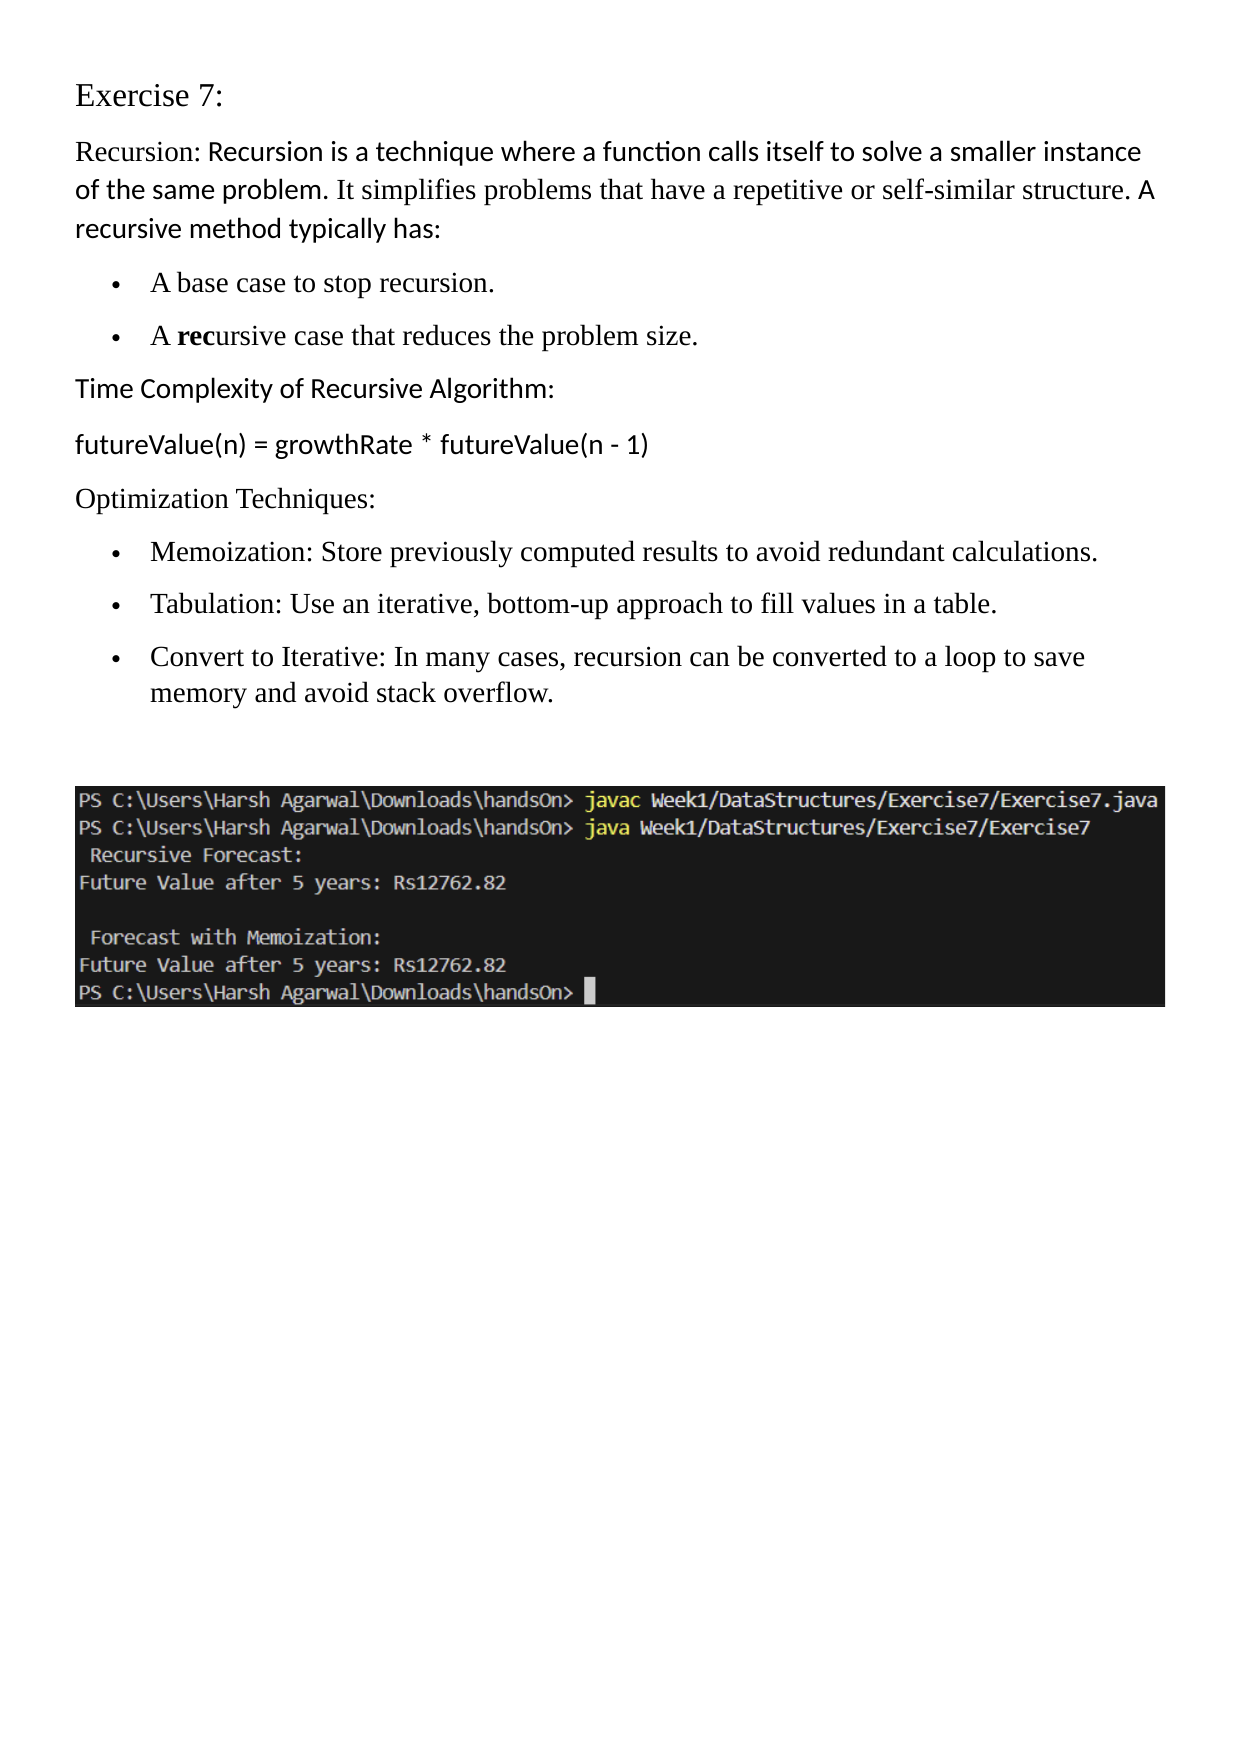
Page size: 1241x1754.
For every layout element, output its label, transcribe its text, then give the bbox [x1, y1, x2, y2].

list Memoization: Store previously computed results to avoid redundant calculations. [112, 534, 1165, 567]
list Convert to Iterative: In many cases, recursion can be converted to a loop to save memory and avoid stack overflow. [112, 639, 1165, 709]
text Recursion: Recursion is a technique where a function calls itself to solve a smaller instance of the same problem. It simplifies problems that have a repetitive or self-similar structure. A recursive method typically has: [75, 133, 1165, 246]
text Optimization Techniques: [75, 481, 1165, 514]
list A recursive case that reduces the problem size. [112, 318, 1165, 351]
list Tabulation: Use an iterative, bottom-up approach to fill values in a table. [112, 586, 1165, 620]
picture [75, 786, 1166, 1007]
text Time Complexity of Recursive Algorithm: [75, 371, 1165, 406]
list A base case to stop recursion. [112, 265, 1165, 298]
text futureValue(n) = growthRate * futureValue(n - 1) [75, 426, 1165, 461]
text Exercise 7: [75, 75, 1165, 113]
